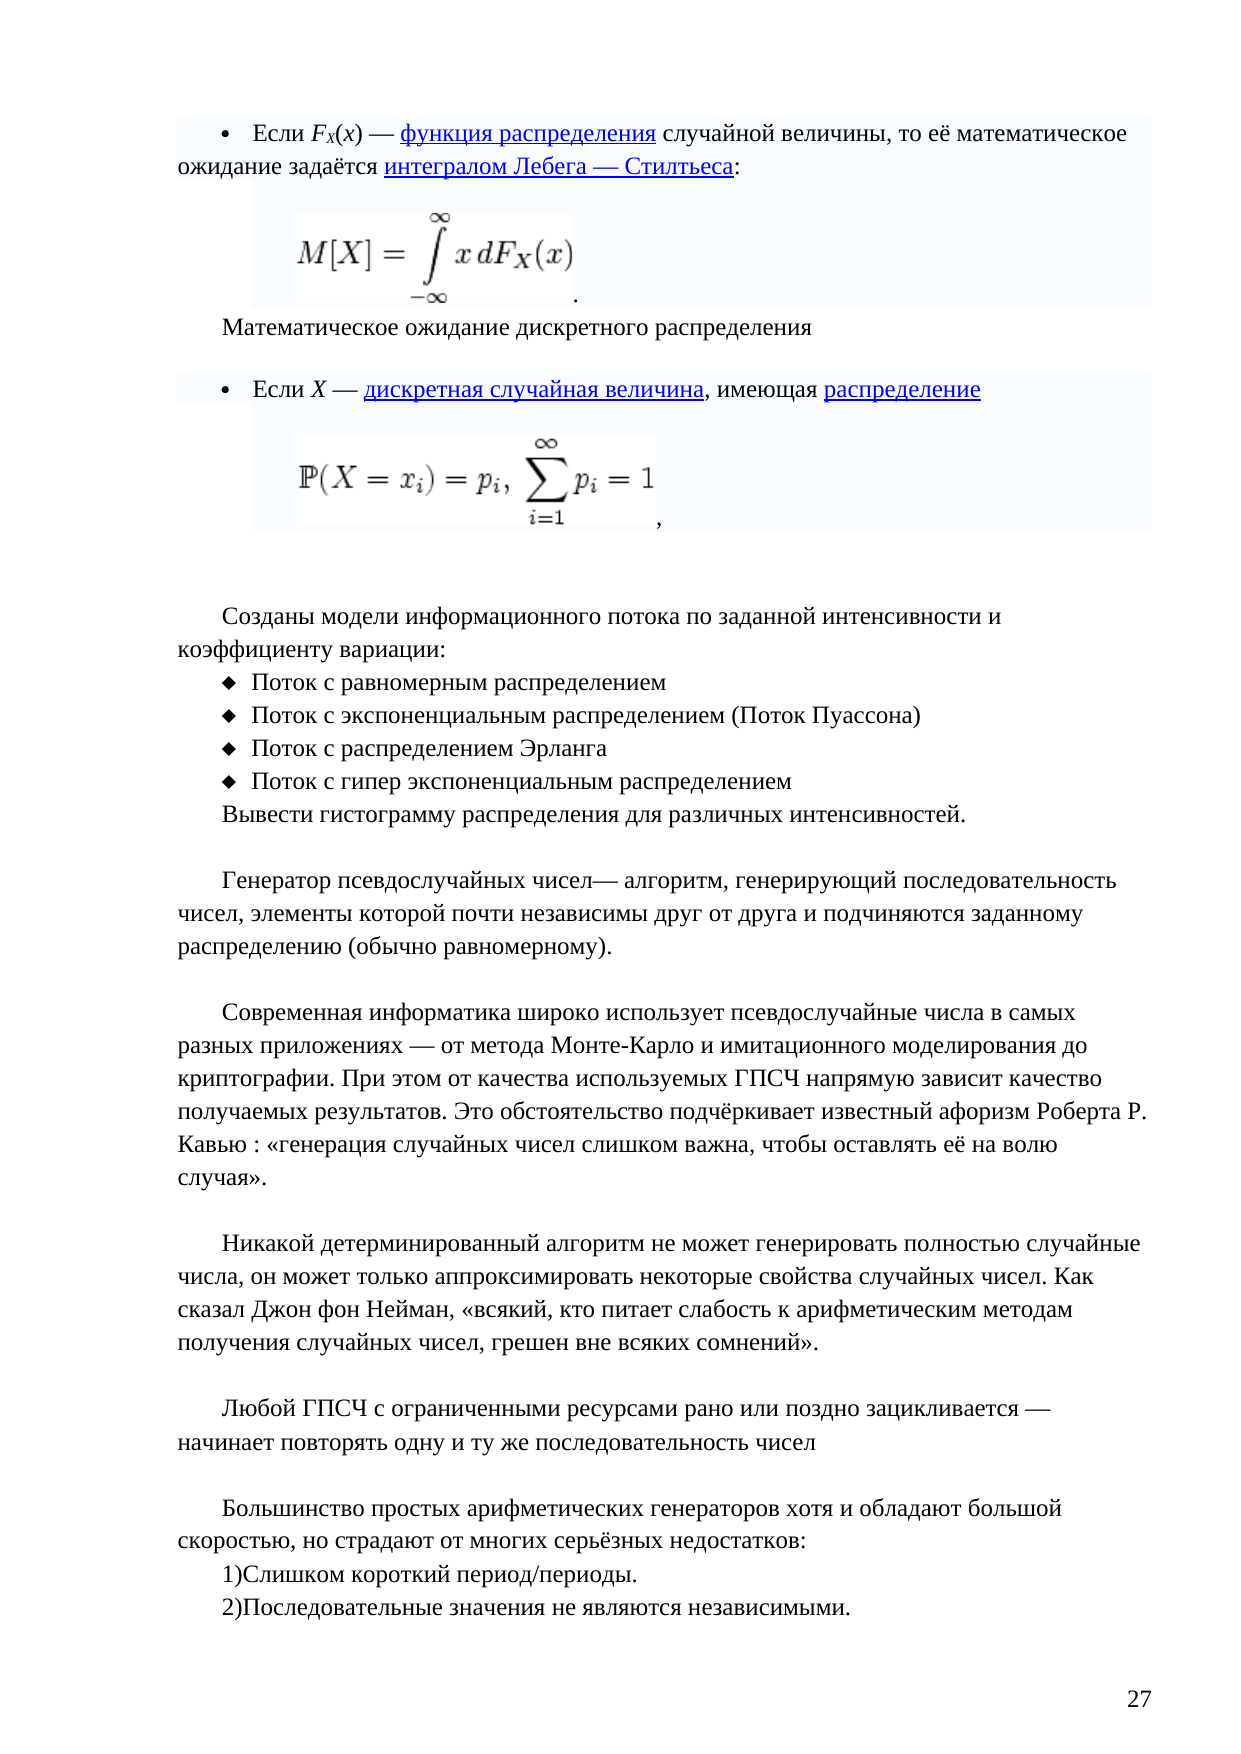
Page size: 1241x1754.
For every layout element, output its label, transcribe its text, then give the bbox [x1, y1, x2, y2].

text Любой ГПСЧ с ограниченными ресурсами рано или поздно зацикливается — начинает повторять одну и ту же последовательность чисел [177, 1393, 1152, 1455]
text Современная информатика широко использует псевдослучайные числа в самых разных приложениях — от метода Монте-Карло и имитационного моделирования до криптографии. При этом от качества используемых ГПСЧ напрямую зависит качество получаемых результатов. Это обстоятельство подчёркивает известный афоризм Роберта Р. Кавью : «генерация случайных чисел слишком важна, чтобы оставлять её на волю случая». [177, 997, 1152, 1191]
list Поток с гипер экспоненциальным распределением [177, 766, 1152, 795]
list Поток с равномерным распределением [177, 667, 1152, 696]
text Никакой детерминированный алгоритм не может генерировать полностью случайные числа, он может только аппроксимировать некоторые свойства случайных чисел. Как сказал Джон фон Нейман, «всякий, кто питает слабость к арифметическим методам получения случайных чисел, грешен вне всяких сомнений». [177, 1228, 1152, 1356]
text Математическое ожидание дискретного распределения [177, 312, 1152, 341]
text 2)Последовательные значения не являются независимыми. [177, 1592, 1152, 1620]
text Генератор псевдослучайных чисел— алгоритм, генерирующий последовательность чисел, элементы которой почти независимы друг от друга и подчиняются заданному распределению (обычно равномерному). [177, 865, 1152, 960]
text 1)Слишком короткий период/периоды. [177, 1559, 1152, 1587]
list Если X — дискретная случайная величина, имеющая распределение [177, 374, 1152, 403]
text Созданы модели информационного потока по заданной интенсивности и коэффициенту вариации: [177, 601, 1152, 663]
picture [296, 436, 656, 526]
text Большинство простых арифметических генераторов хотя и обладают большой скоростью, но страдают от многих серьёзных недостатков: [177, 1493, 1152, 1554]
list Поток с распределением Эрланга [177, 733, 1152, 762]
picture [296, 213, 573, 303]
list Поток с экспоненциальным распределением (Поток Пуассона) [177, 700, 1152, 729]
list Если FX(x) — функция распределения случайной величины, то её математическое ожидание задаётся интегралом Лебега — Стилтьеса: [177, 118, 1152, 180]
text Вывести гистограмму распределения для различных интенсивностей. [177, 799, 1152, 828]
